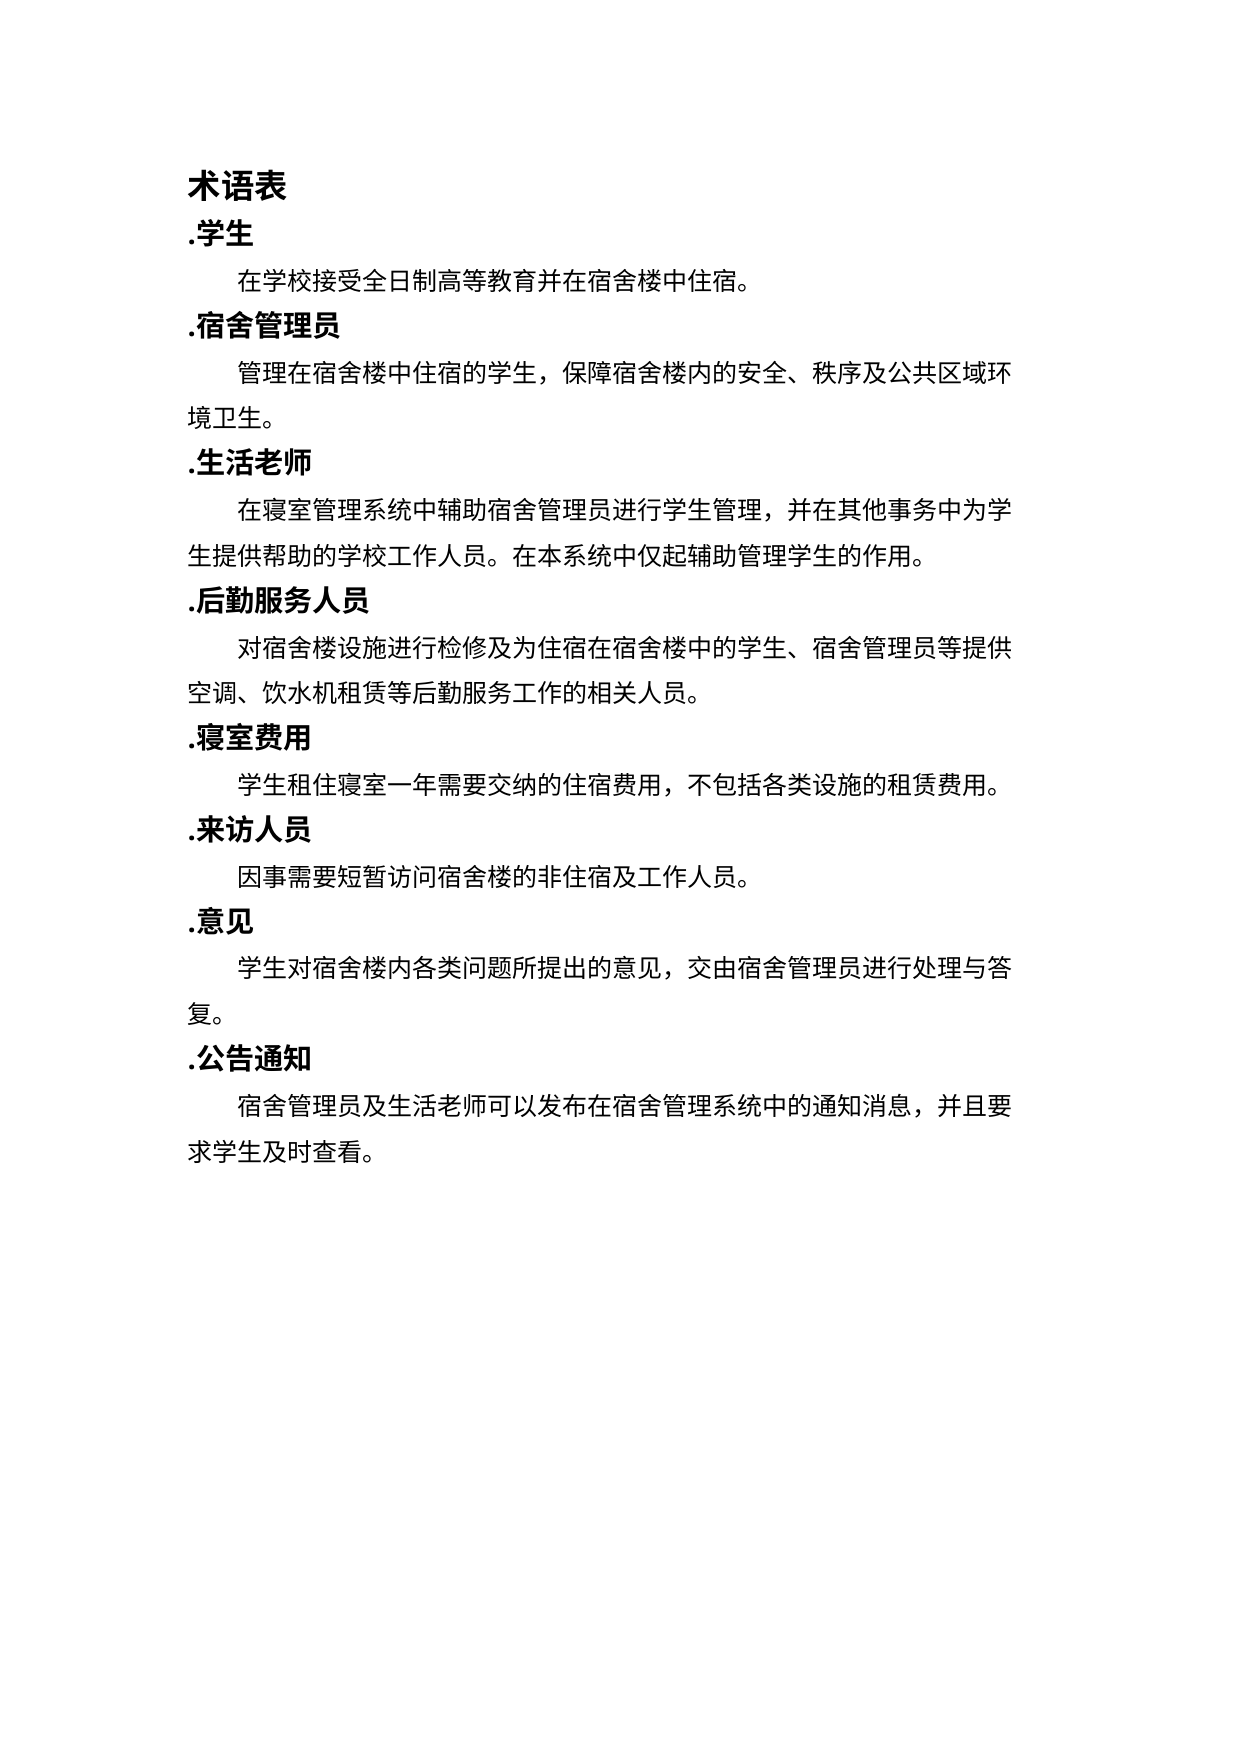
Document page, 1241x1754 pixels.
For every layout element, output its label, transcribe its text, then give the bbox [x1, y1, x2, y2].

text 因事需要短暂访问宿舍楼的非住宿及工作人员。 [187, 849, 1028, 895]
text 对宿舍楼设施进行检修及为住宿在宿舍楼中的学生、宿舍管理员等提供空调、饮水机租赁等后勤服务工作的相关人员。 [187, 620, 1028, 712]
text .后勤服务人员 [187, 574, 1028, 620]
text .来访人员 [187, 804, 1028, 849]
text 术语表 [187, 162, 1053, 208]
text 管理在宿舍楼中住宿的学生，保障宿舍楼内的安全、秩序及公共区域环境卫生。 [187, 345, 1028, 437]
text .意见 [187, 895, 1028, 941]
text .寝室费用 [187, 712, 1028, 758]
text .宿舍管理员 [187, 299, 1028, 345]
text .生活老师 [187, 437, 1028, 483]
text 学生对宿舍楼内各类问题所提出的意见，交由宿舍管理员进行处理与答复。 [187, 941, 1028, 1033]
text 在学校接受全日制高等教育并在宿舍楼中住宿。 [187, 254, 1028, 299]
text 在寝室管理系统中辅助宿舍管理员进行学生管理，并在其他事务中为学生提供帮助的学校工作人员。在本系统中仅起辅助管理学生的作用。 [187, 483, 1028, 574]
text .学生 [187, 208, 1028, 254]
text .公告通知 [187, 1033, 1028, 1079]
text 学生租住寝室一年需要交纳的住宿费用，不包括各类设施的租赁费用。 [187, 758, 1028, 804]
text 宿舍管理员及生活老师可以发布在宿舍管理系统中的通知消息，并且要求学生及时查看。 [187, 1079, 1028, 1170]
